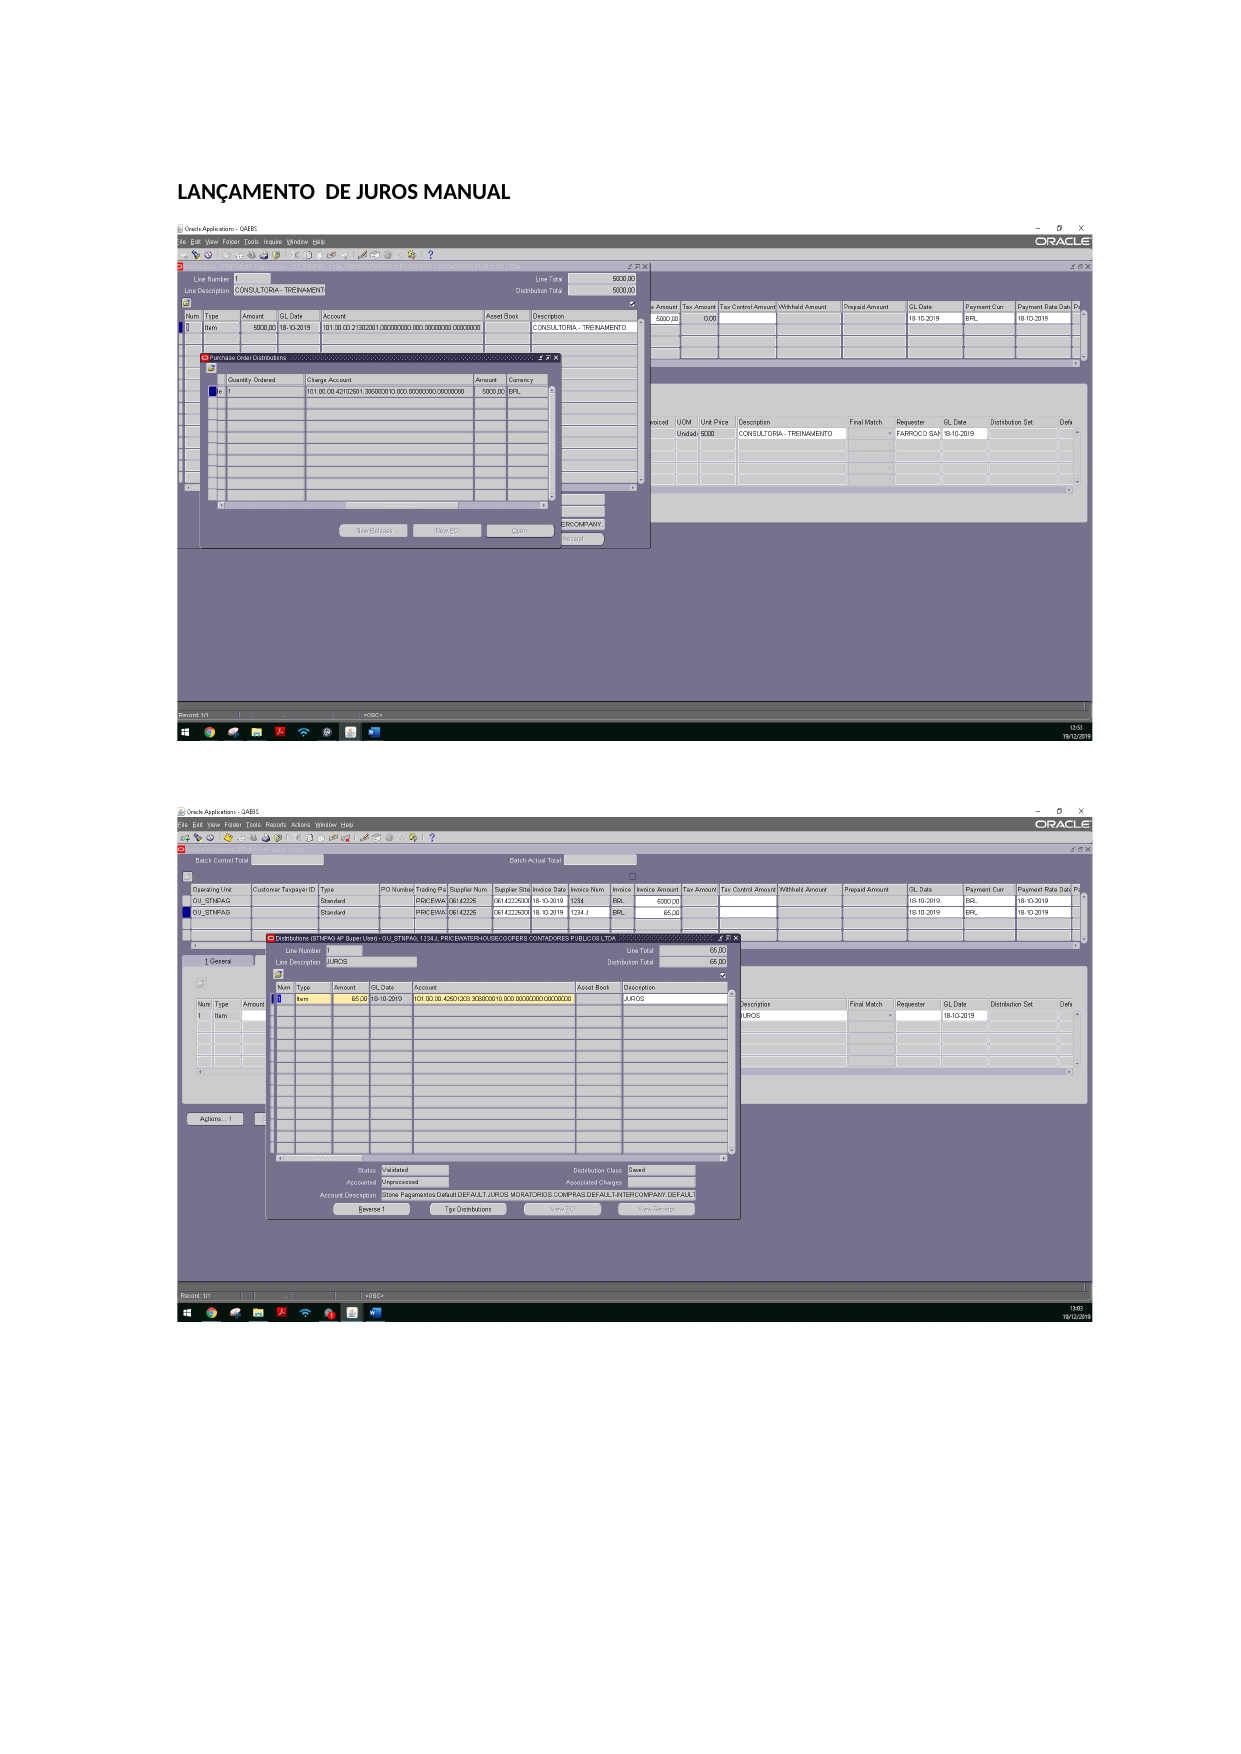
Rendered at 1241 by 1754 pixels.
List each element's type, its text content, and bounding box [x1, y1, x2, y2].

picture [177, 806, 1093, 1322]
text LANÇAMENTO DE JUROS MANUAL [177, 177, 1092, 205]
picture [177, 224, 1093, 741]
